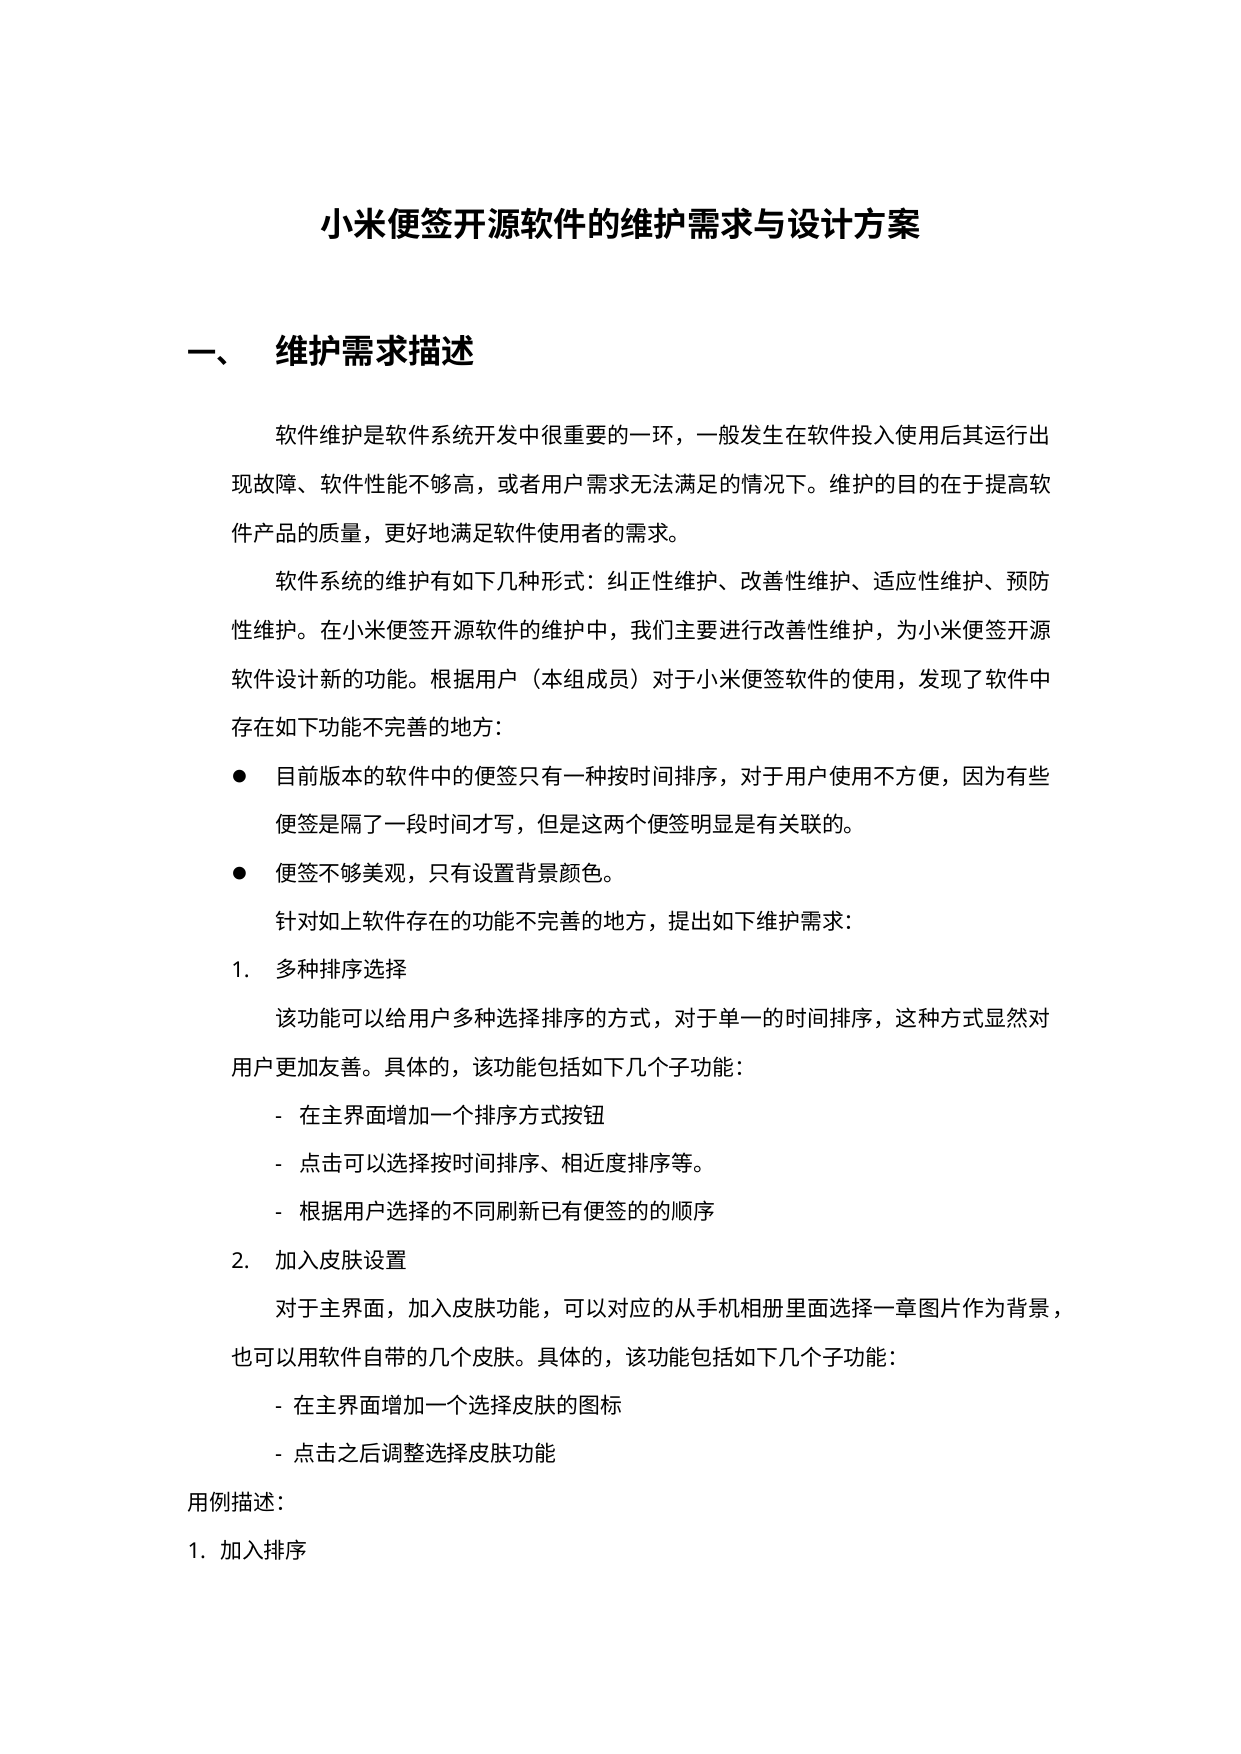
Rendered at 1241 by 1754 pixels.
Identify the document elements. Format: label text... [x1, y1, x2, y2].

list 便签不够美观，只有设置背景颜色。 [231, 855, 1053, 888]
list 多种排序选择 [231, 952, 1053, 984]
list - 在主界面增加一个排序方式按钮 [231, 1097, 1053, 1130]
list - 点击之后调整选择皮肤功能 [231, 1436, 1053, 1469]
list - 点击可以选择按时间排序、相近度排序等。 [231, 1146, 1053, 1178]
subtitle 维护需求描述 [187, 316, 1053, 381]
list 软件系统的维护有如下几种形式：纠正性维护、改善性维护、适应性维护、预防性维护。在小米便签开源软件的维护中，我们主要进行改善性维护，为小米便签开源软件设计新的功能。根据用户（本组成员）对于小米便签软件的使用，发现了软件中存在如下功能不完善的地方： [231, 564, 1053, 742]
list 针对如上软件存在的功能不完善的地方，提出如下维护需求： [231, 904, 1053, 936]
list 对于主界面，加入皮肤功能，可以对应的从手机相册里面选择一章图片作为背景，也可以用软件自带的几个皮肤。具体的，该功能包括如下几个子功能： [231, 1291, 1053, 1372]
list 该功能可以给用户多种选择排序的方式，对于单一的时间排序，这种方式显然对用户更加友善。具体的，该功能包括如下几个子功能： [231, 1000, 1053, 1082]
subtitle 小米便签开源软件的维护需求与设计方案 [187, 189, 1053, 254]
list - 在主界面增加一个选择皮肤的图标 [231, 1388, 1053, 1420]
list 加入皮肤设置 [231, 1242, 1053, 1275]
list 软件维护是软件系统开发中很重要的一环，一般发生在软件投入使用后其运行出现故障、软件性能不够高，或者用户需求无法满足的情况下。维护的目的在于提高软件产品的质量，更好地满足软件使用者的需求。 [231, 418, 1053, 548]
list 用例描述： [187, 1484, 1053, 1517]
list - 根据用户选择的不同刷新已有便签的的顺序 [231, 1194, 1053, 1227]
list 加入排序 [187, 1533, 1053, 1565]
list 目前版本的软件中的便签只有一种按时间排序，对于用户使用不方便，因为有些便签是隔了一段时间才写，但是这两个便签明显是有关联的。 [231, 758, 1053, 839]
